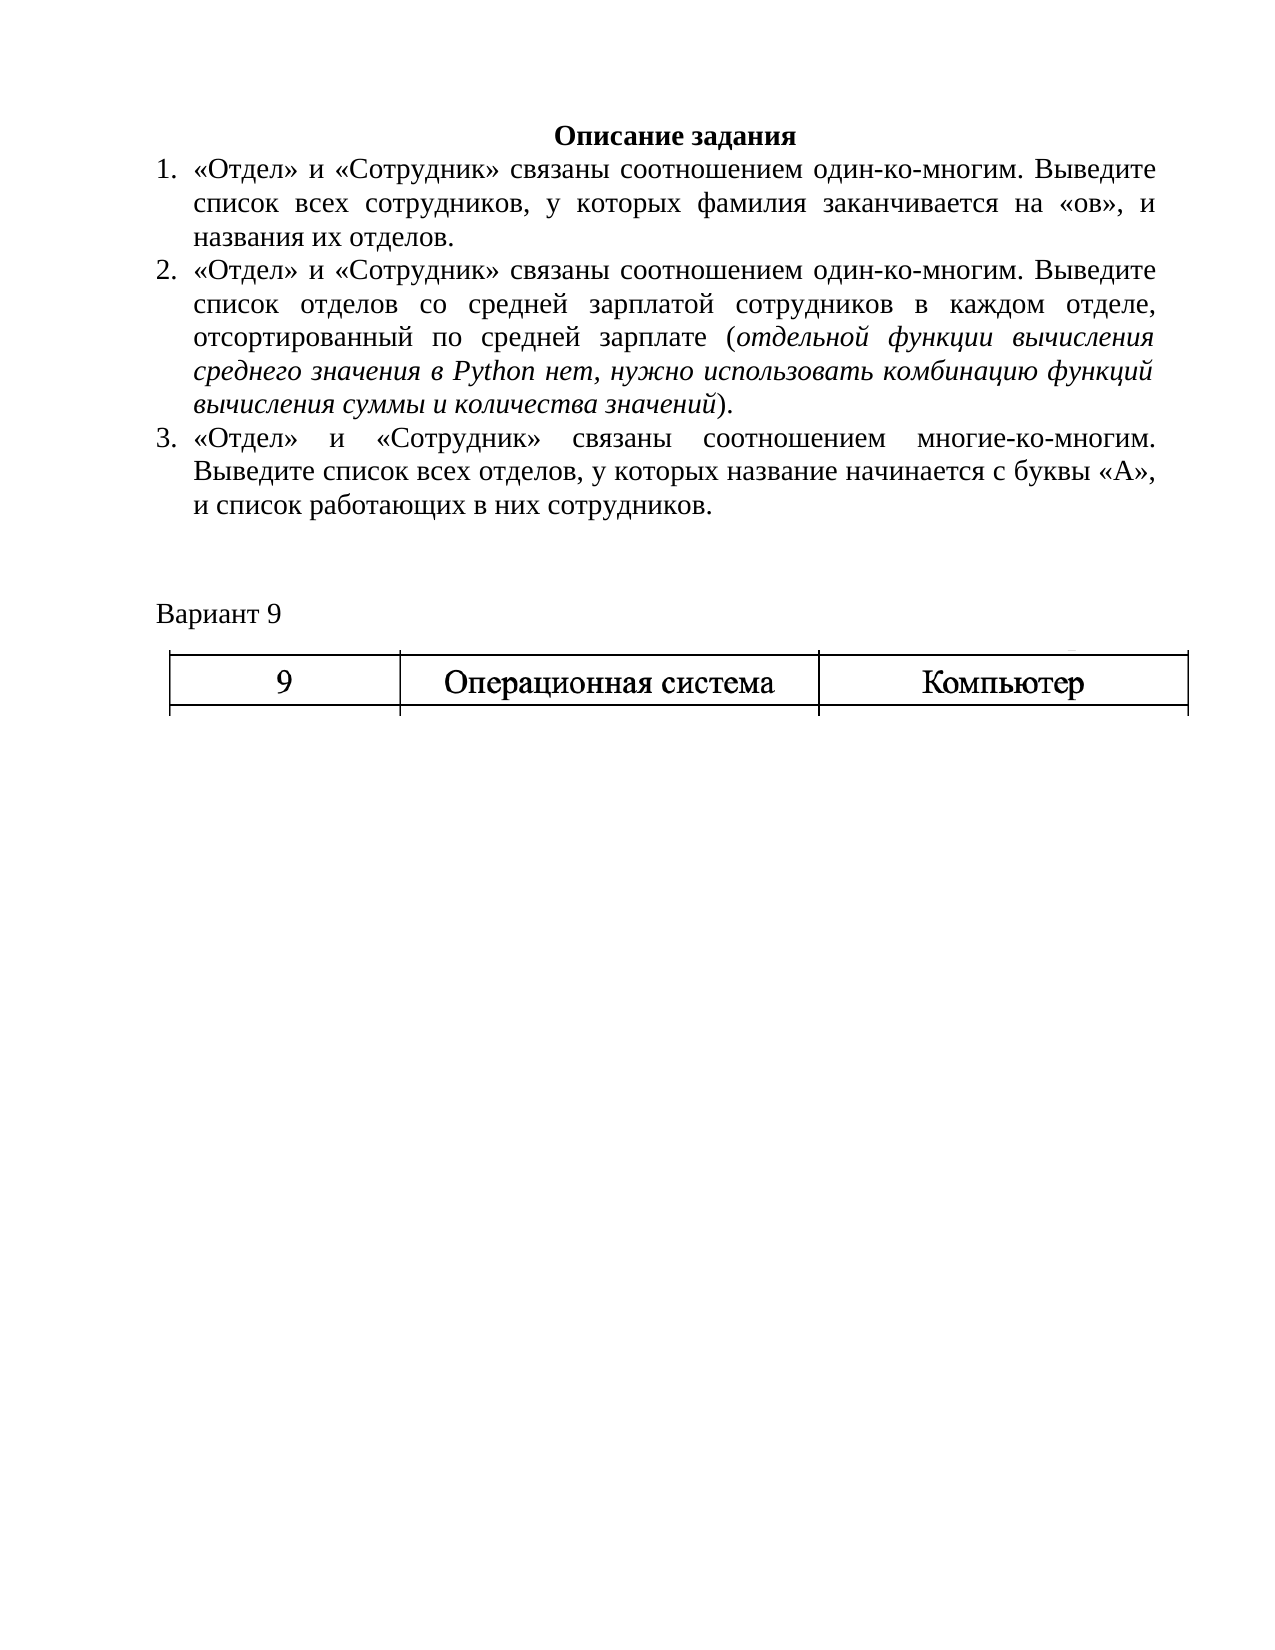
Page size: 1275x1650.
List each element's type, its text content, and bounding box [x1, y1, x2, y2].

list «Отдел» и «Сотрудник» связаны соотношением многие-ко-многим. Выведите список всех отделов, у которых название начинается с буквы «А», и список работающих в них сотрудников. [156, 420, 1157, 521]
list «Отдел» и «Сотрудник» связаны соотношением один-ко-многим. Выведите список всех сотрудников, у которых фамилия заканчивается на «ов», и названия их отделов. [156, 152, 1157, 252]
text Вариант 9 [156, 596, 1157, 629]
picture [155, 650, 1195, 716]
list «Отдел» и «Сотрудник» связаны соотношением один-ко-многим. Выведите список отделов со средней зарплатой сотрудников в каждом отделе, отсортированный по средней зарплате (отдельной функции вычисления среднего значения в Python нет, нужно использовать комбинацию функций вычисления суммы и количества значений). [156, 252, 1157, 420]
text Описание задания [156, 118, 1157, 152]
